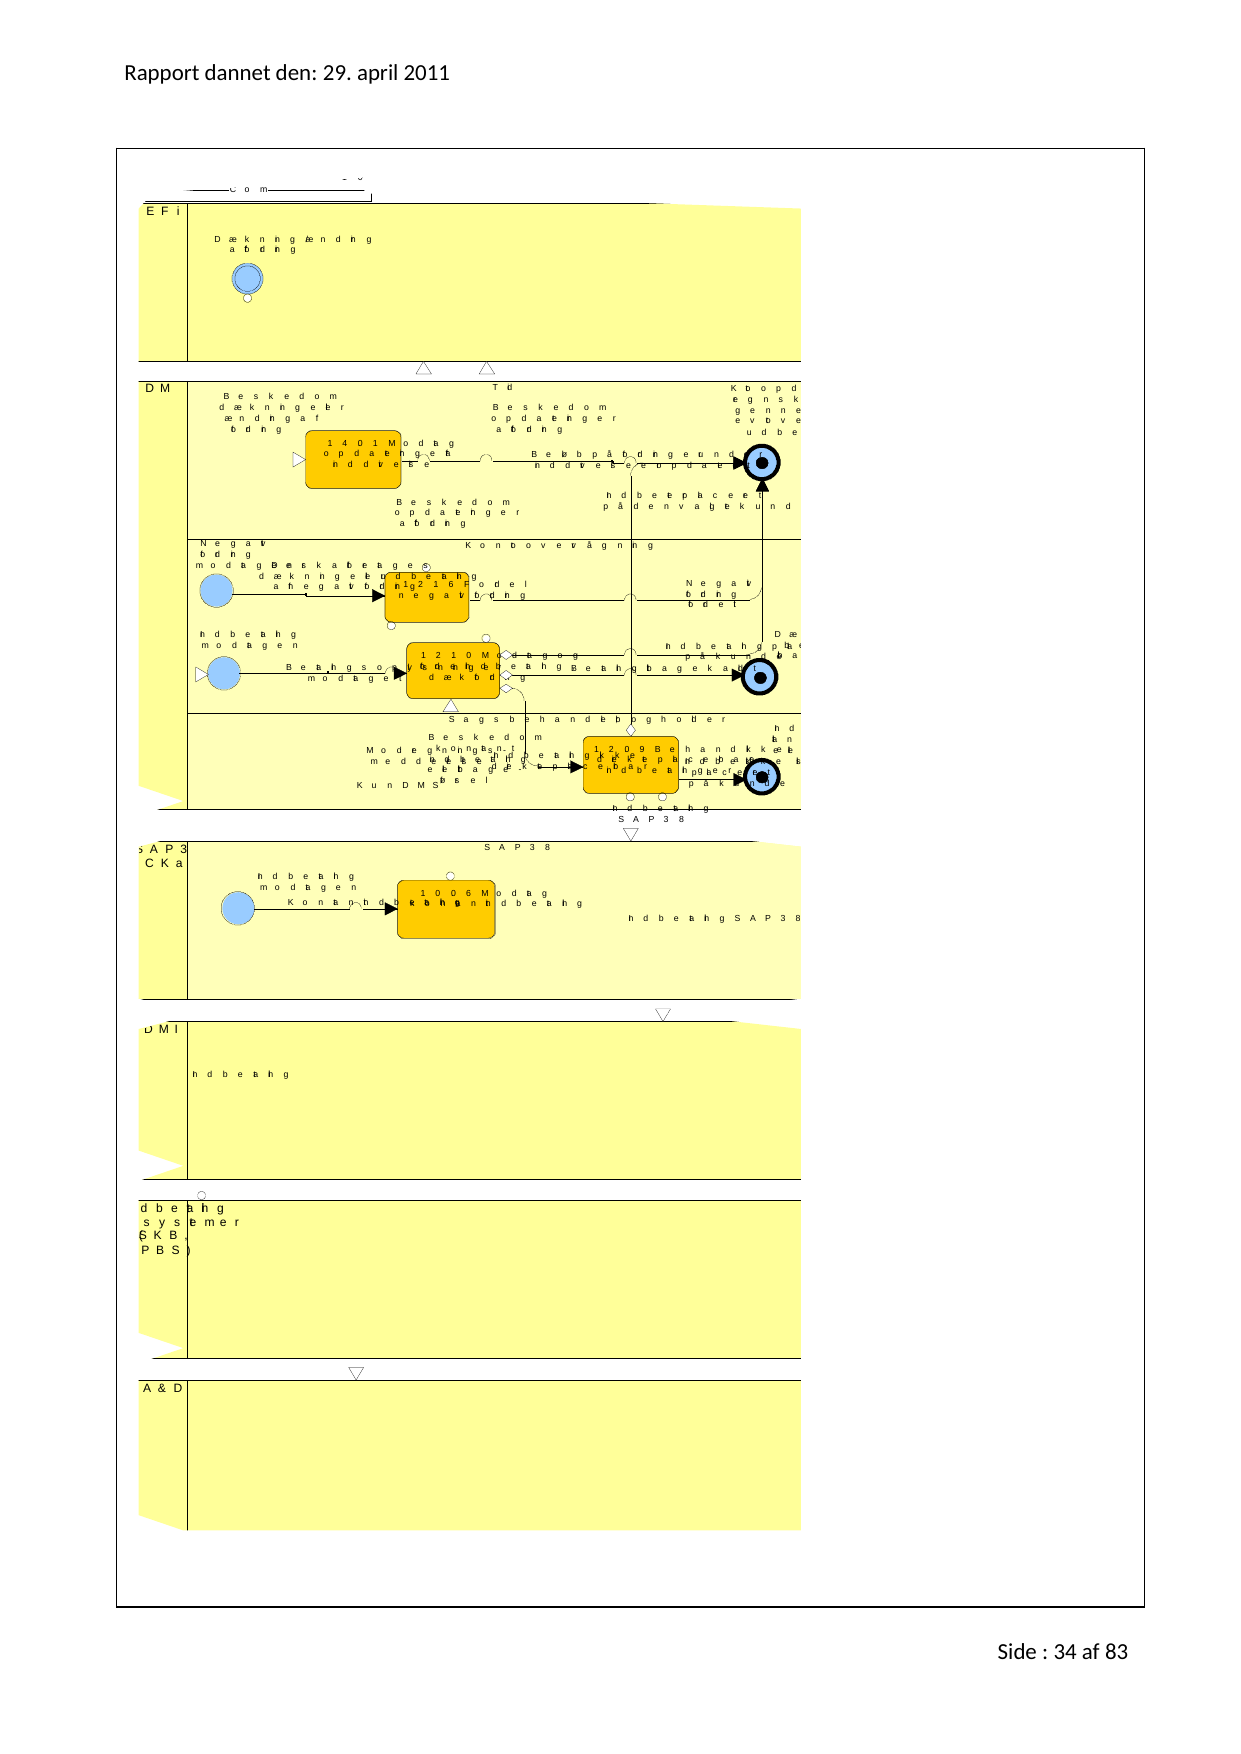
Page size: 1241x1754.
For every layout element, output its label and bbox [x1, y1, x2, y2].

table_header [117, 149, 1144, 1606]
